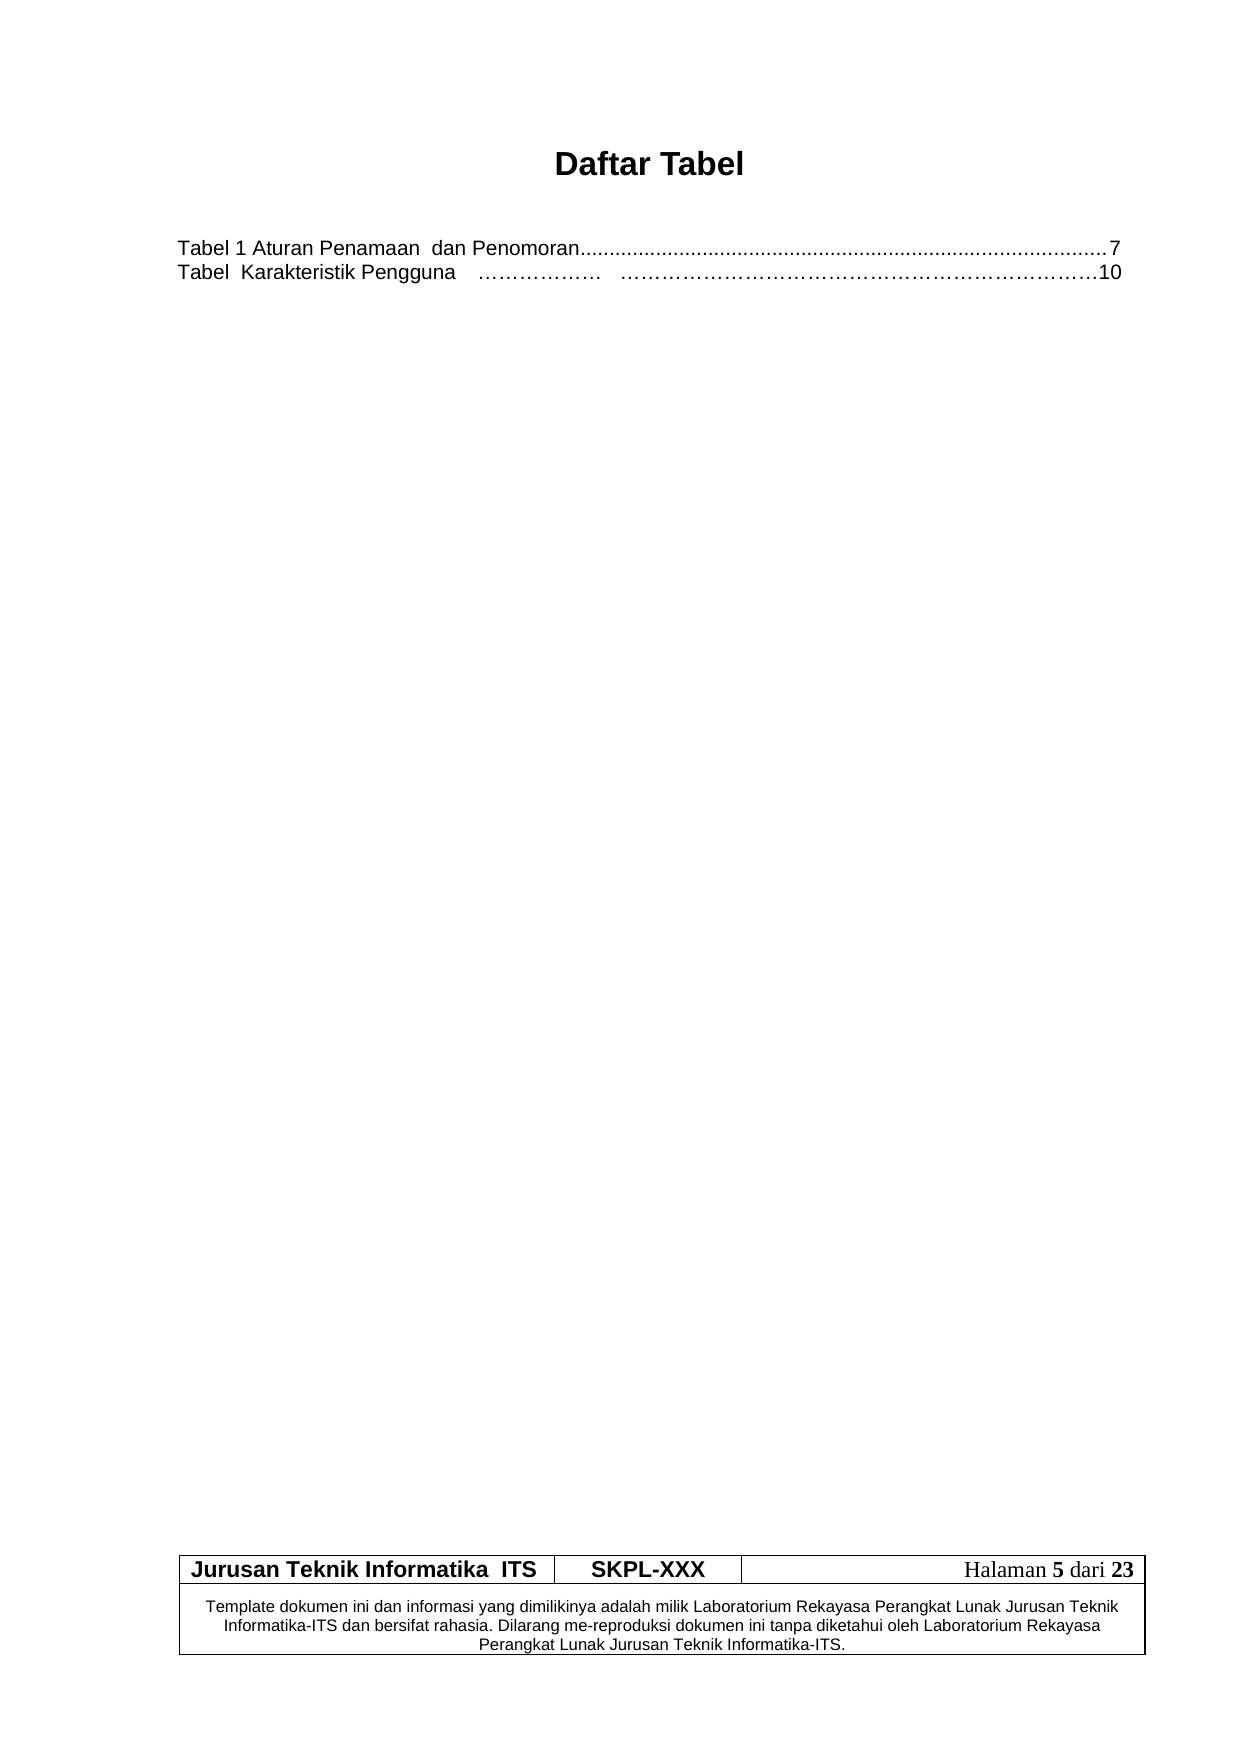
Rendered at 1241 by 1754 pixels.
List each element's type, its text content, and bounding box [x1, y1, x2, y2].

title Daftar Tabel [177, 143, 1122, 182]
text Tabel 1 Karakteristik Pengguna ……………… ……………………………………………………………10 [177, 260, 1122, 284]
text Tabel 1 Aturan Penamaan dan Penomoran 7 [177, 236, 1122, 260]
